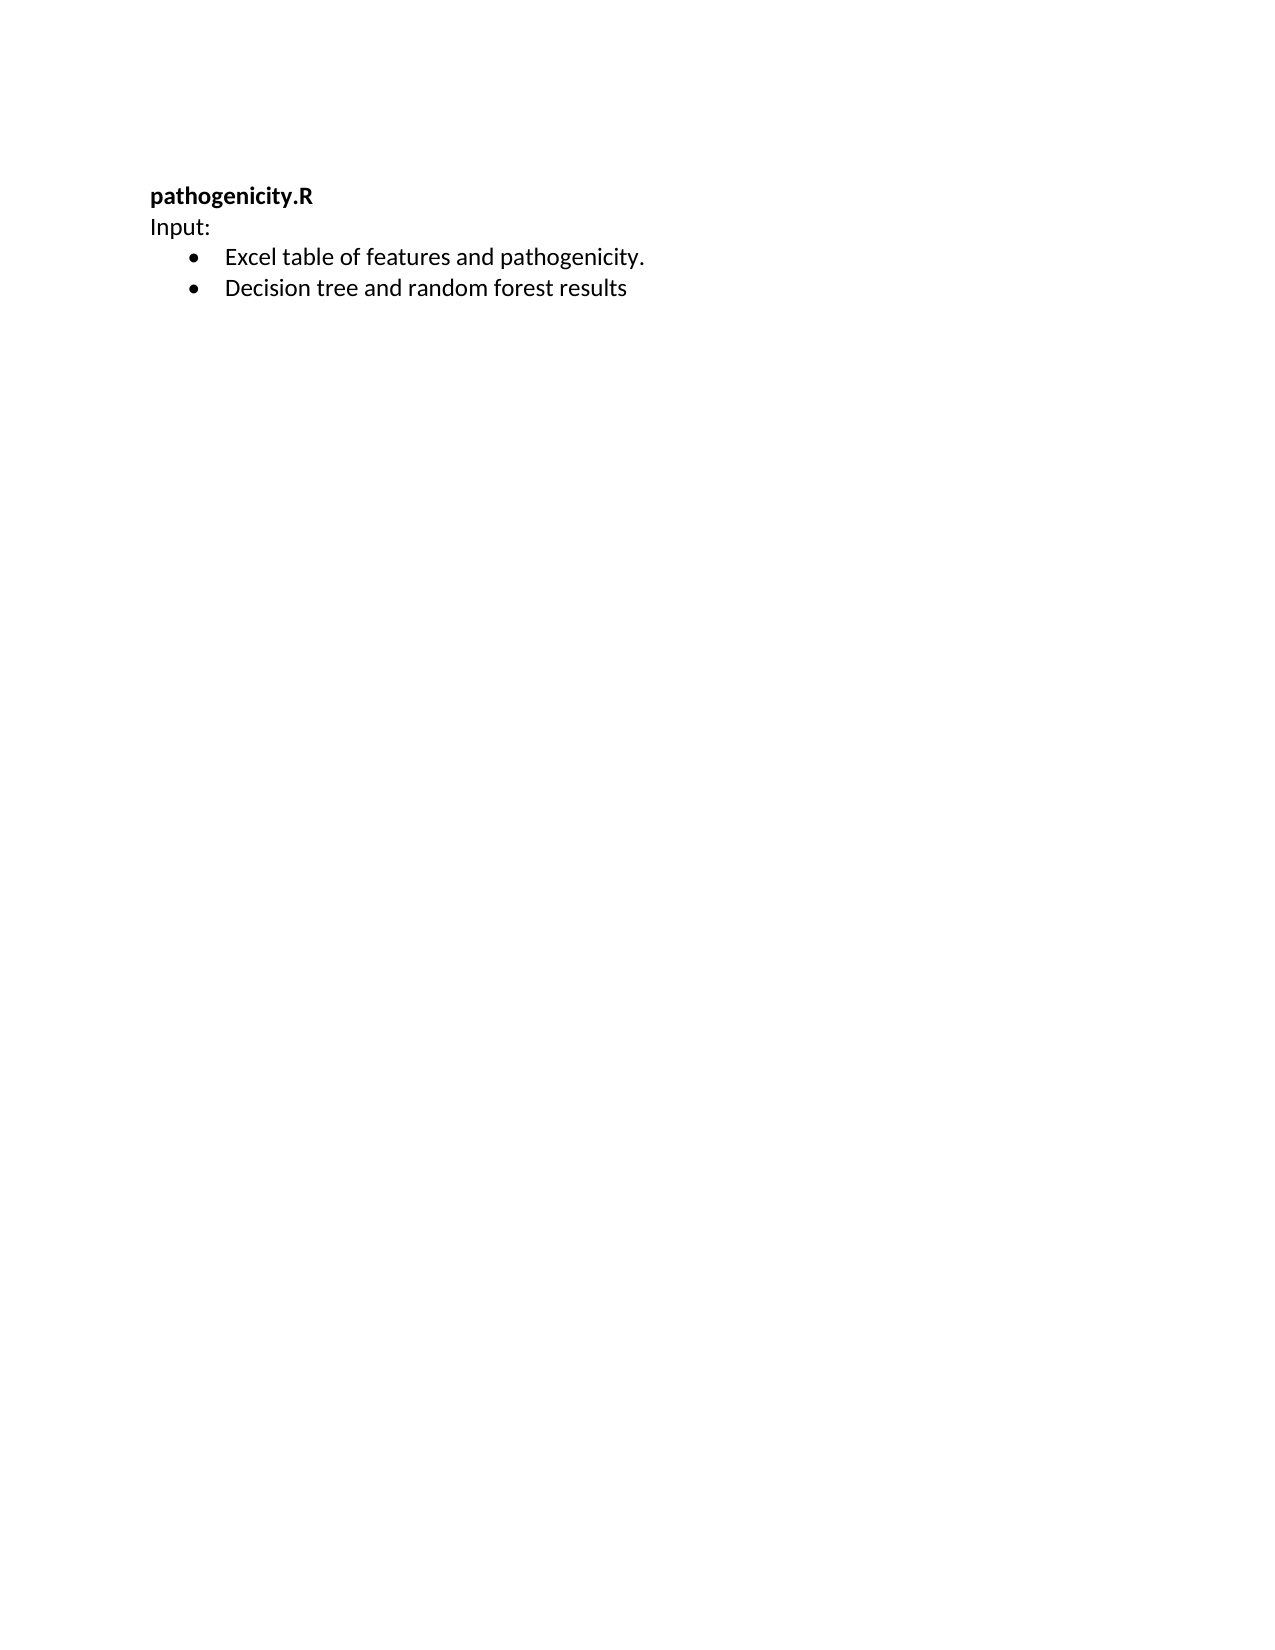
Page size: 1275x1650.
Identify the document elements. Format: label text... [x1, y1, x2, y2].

list Decision tree and random forest results [187, 272, 1125, 303]
text pathogenicity.R [150, 181, 1125, 211]
text Input: [150, 211, 1125, 242]
list Excel table of features and pathogenicity. [187, 242, 1125, 272]
